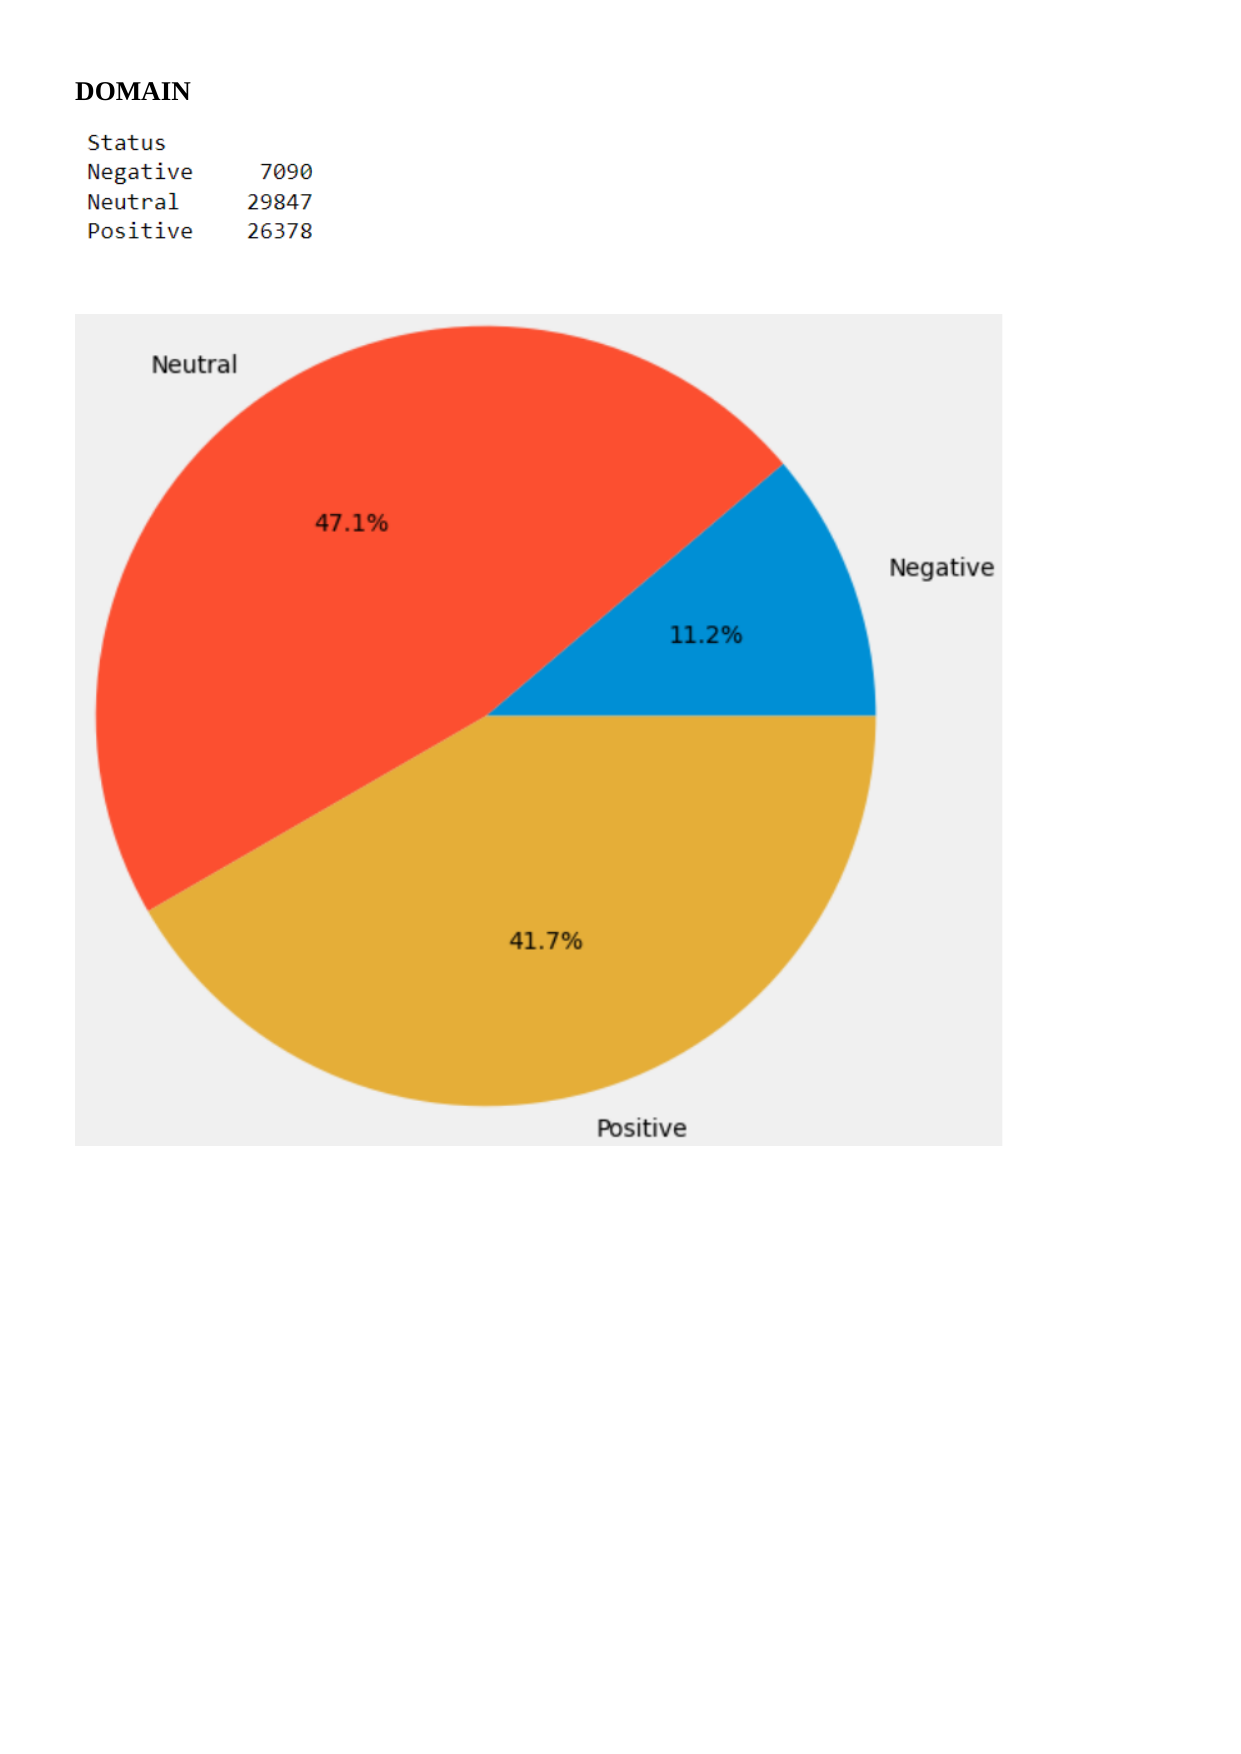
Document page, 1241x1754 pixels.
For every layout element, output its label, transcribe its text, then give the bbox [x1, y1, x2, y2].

text DOMAIN [75, 75, 1165, 106]
picture [75, 314, 1003, 1146]
picture [75, 125, 322, 246]
